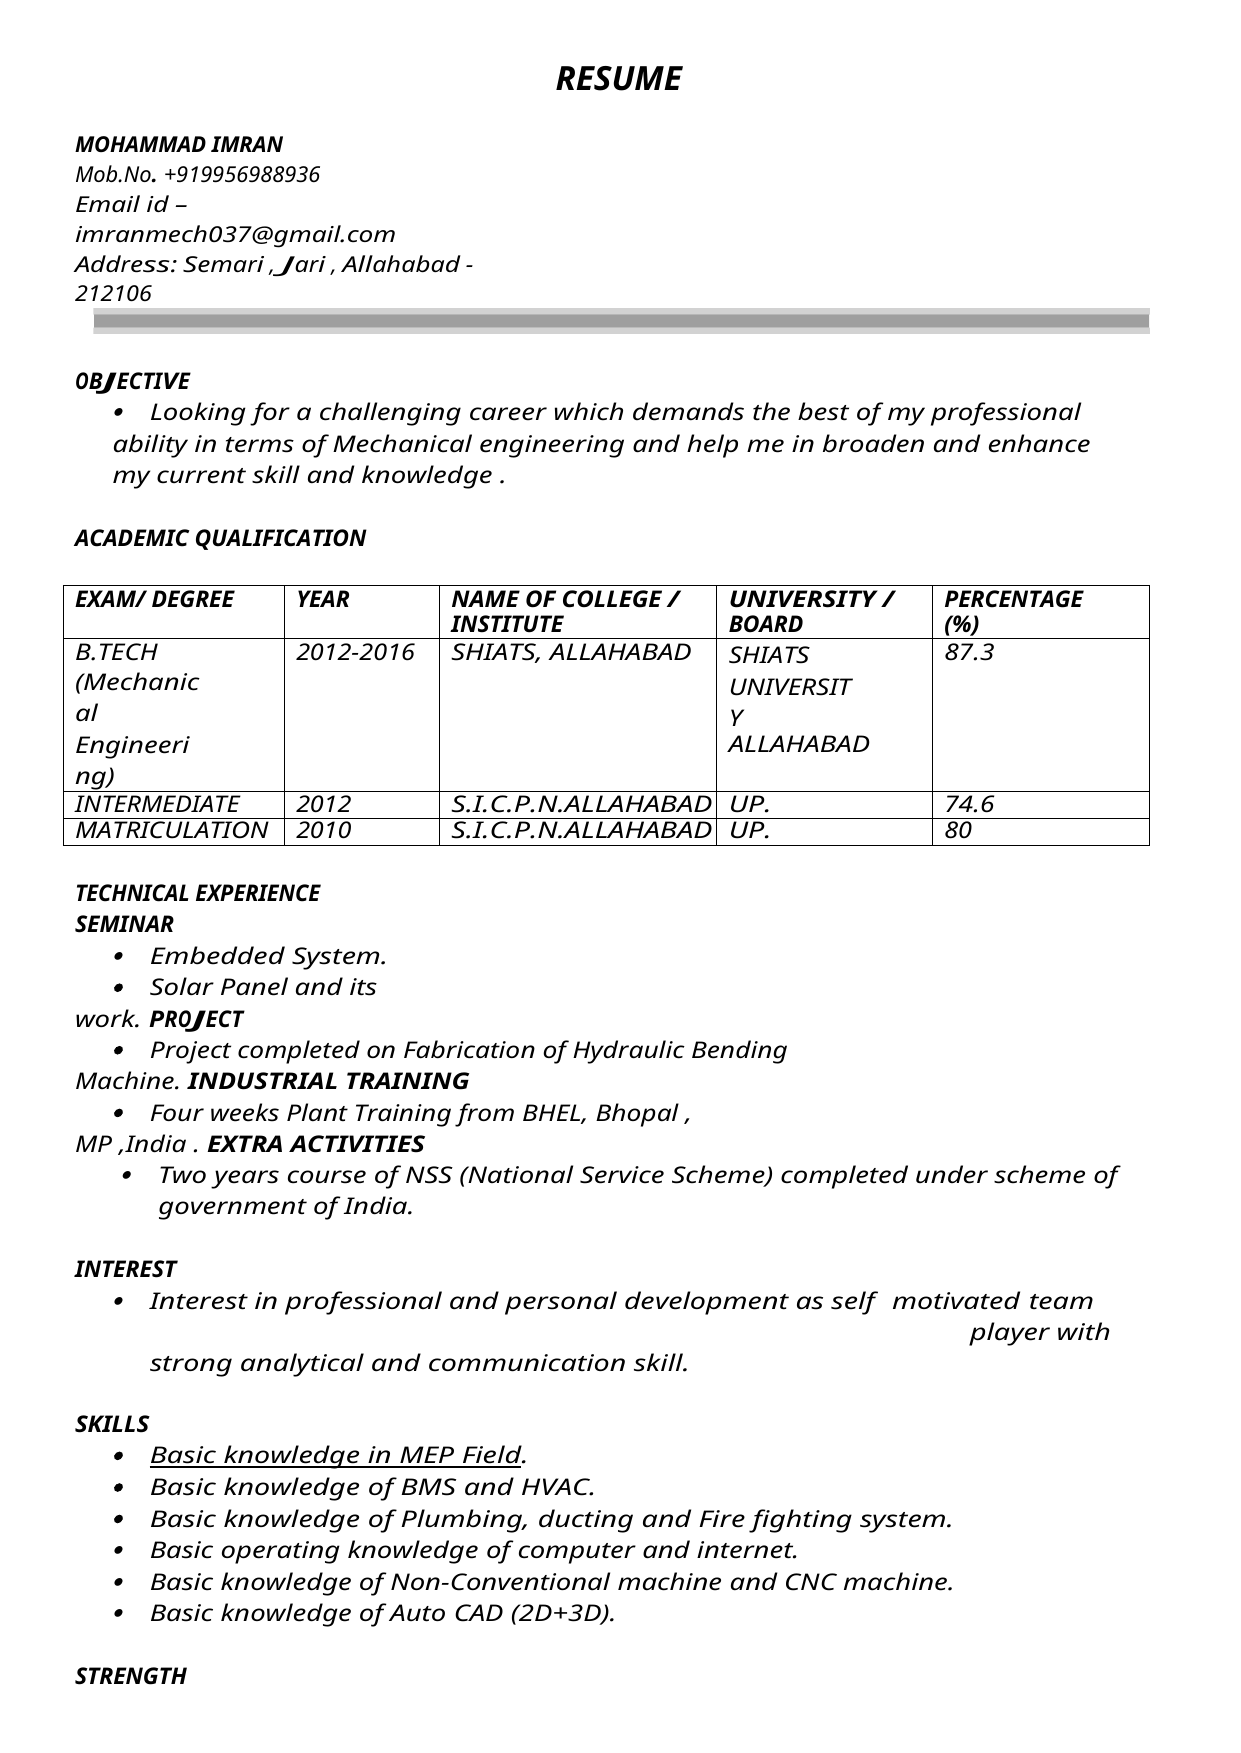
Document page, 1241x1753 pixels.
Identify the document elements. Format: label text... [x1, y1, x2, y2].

subtitle ACADEMIC QUALIFICATION [75, 522, 1173, 553]
table_header NAME OF COLLEGE / INSTITUTE [440, 586, 716, 638]
table_cell UP. [717, 792, 932, 818]
table_header PERCENTAGE (%) [933, 586, 1149, 638]
table_cell S.I.C.P.N.ALLAHABAD [440, 819, 716, 845]
text TECHNICAL EXPERIENCE SEMINAR [75, 877, 366, 940]
list Interest in professional and personal development as self motivated team player with strong analytical and communication skill. [112, 1284, 1163, 1378]
list Basic knowledge of Non-Conventional machine and CNC machine. [112, 1566, 1173, 1597]
table_cell S.I.C.P.N.ALLAHABAD [440, 792, 716, 818]
table_cell 87.3 [933, 639, 1149, 791]
table_cell SHIATS UNIVERSITY ALLAHABAD [717, 639, 932, 791]
list Looking for a challenging career which demands the best of my professional ability in terms of Mechanical engineering and help me in broaden and enhance my current skill and knowledge . [112, 396, 1108, 490]
text Email id –imranmech037@gmail.com Address: Semari , Jari , Allahabad - 212106 [75, 189, 496, 308]
table_cell B.TECH (Mechanical Engineering) [64, 639, 284, 791]
list Embedded System. [112, 940, 1173, 971]
table_cell MATRICULATION [64, 819, 284, 845]
list Basic knowledge in MEP Field. [112, 1439, 1173, 1471]
list Two years course of NSS (National Service Scheme) completed under scheme of government of India. [121, 1159, 1163, 1221]
list Basic knowledge of BMS and HVAC. [112, 1471, 1173, 1502]
table_cell INTERMEDIATE [64, 792, 284, 818]
table_cell 80 [933, 819, 1149, 845]
table_cell 2012-2016 [285, 639, 439, 791]
list Basic operating knowledge of computer and internet. [112, 1534, 1173, 1565]
table_cell SHIATS, ALLAHABAD [440, 639, 716, 791]
list Basic knowledge of Plumbing, ducting and Fire fighting system. [112, 1503, 1173, 1534]
table_cell 2012 [285, 792, 439, 818]
subtitle SKILLS [75, 1408, 1173, 1439]
text MOHAMMAD IMRAN Mob.No. +919956988936 [75, 129, 366, 189]
table_header EXAM/ DEGREE [64, 586, 284, 638]
text RESUME [549, 55, 688, 101]
list Four weeks Plant Training from BHEL, Bhopal , MP ,India . EXTRA ACTIVITIES [75, 1096, 734, 1159]
list Basic knowledge of Auto CAD (2D+3D). [112, 1597, 1173, 1628]
table_cell UP. [717, 819, 932, 845]
subtitle OBJECTIVE [75, 365, 1173, 396]
subtitle STRENGTH [75, 1660, 1173, 1692]
table_header UNIVERSITY / BOARD [717, 586, 932, 638]
list Solar Panel and its work. PROJECT [75, 971, 401, 1034]
subtitle INTEREST [75, 1253, 1173, 1284]
list Project completed on Fabrication of Hydraulic Bending Machine. INDUSTRIAL TRAINING [75, 1034, 803, 1096]
table_cell 74.6 [933, 792, 1149, 818]
table_header YEAR [285, 586, 439, 638]
table_cell 2010 [285, 819, 439, 845]
